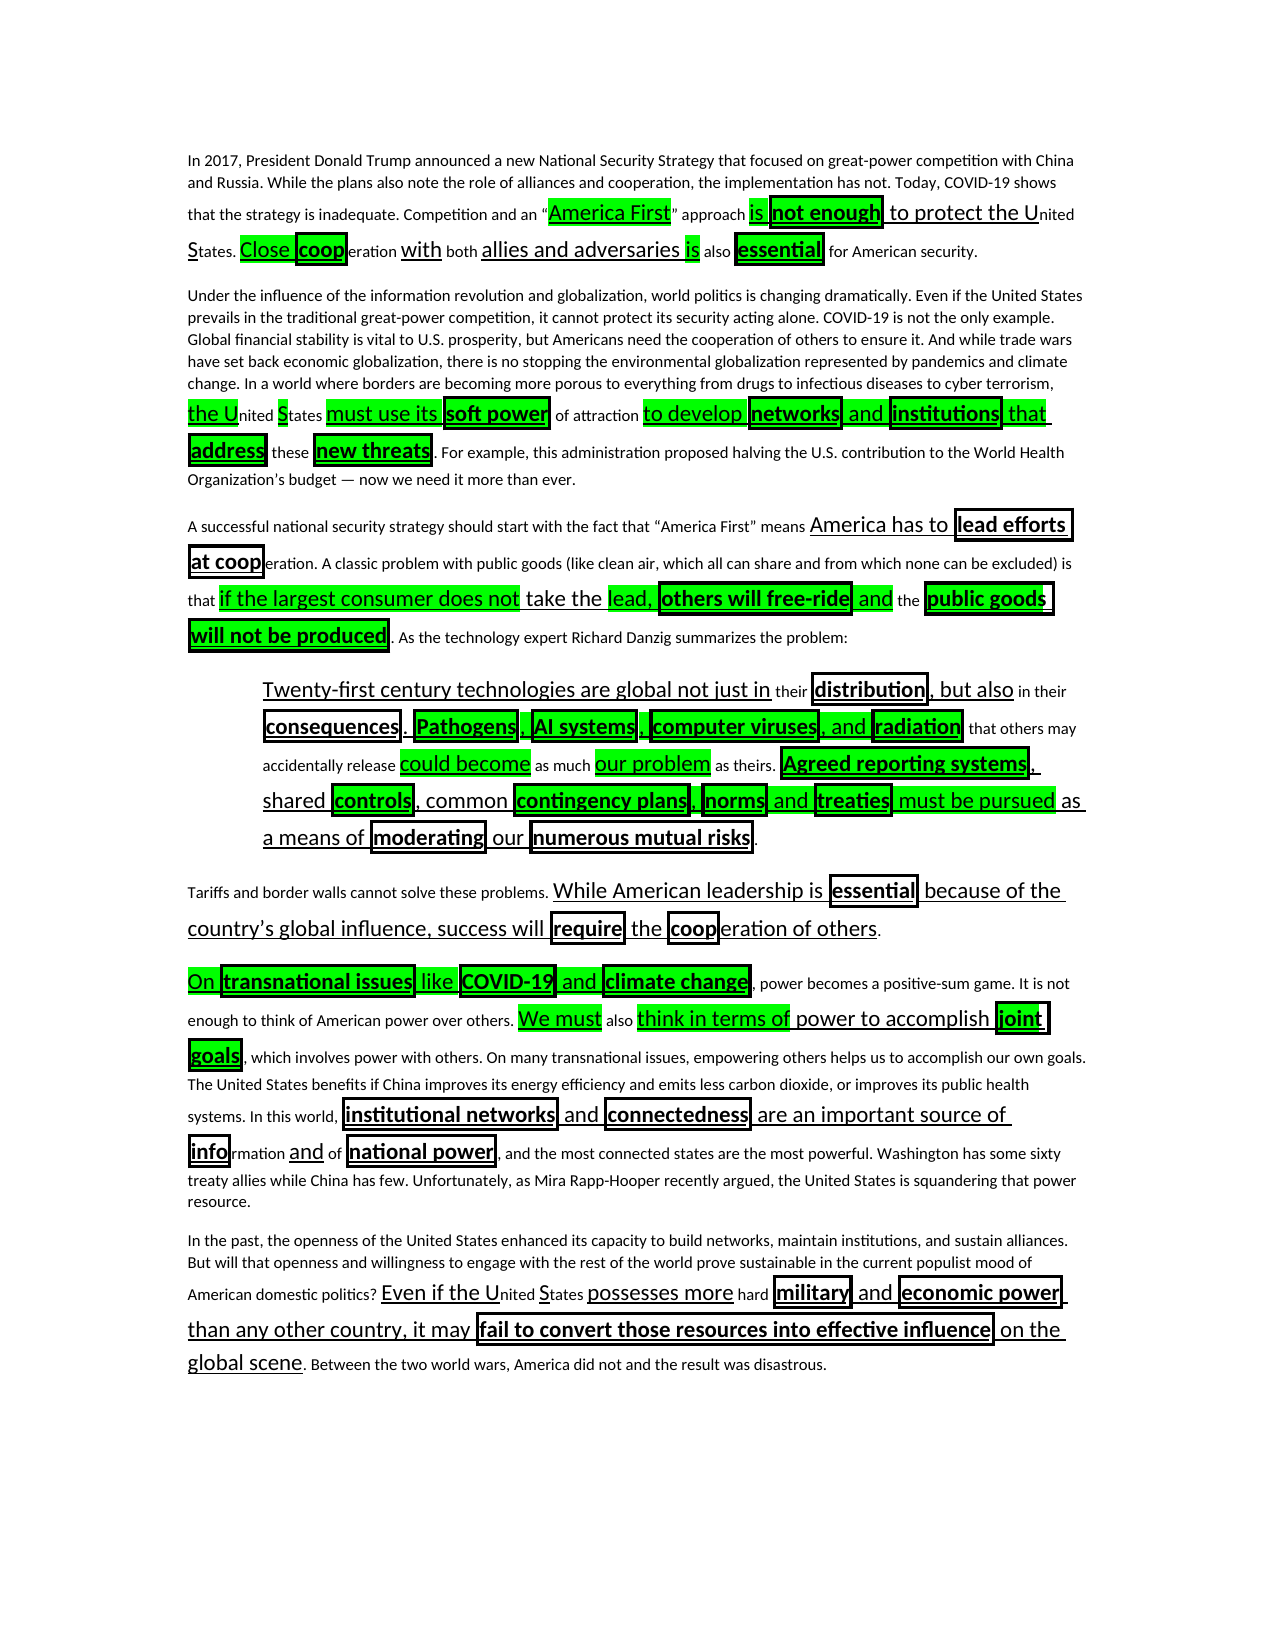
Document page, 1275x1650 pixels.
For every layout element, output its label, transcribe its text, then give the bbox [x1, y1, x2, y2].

text Under the influence of the information revolution and globalization, world politics is changing dramatically. Even if the United States prevails in the traditional great-power competition, it cannot protect its security acting alone. COVID-19 is not the only example. Global financial stability is vital to U.S. prosperity, but Americans need the cooperation of others to ensure it. And while trade wars have set back economic globalization, there is no stopping the environmental globalization represented by pandemics and climate change. In a world where borders are becoming more porous to everything from drugs to infectious diseases to cyber terrorism, the United States must use its soft power of attraction to develop networks and institutions that address these new threats. For example, this administration proposed halving the U.S. contribution to the World Health Organization’s budget — now we need it more than ever. [187, 286, 1087, 489]
text Twenty-first century technologies are global not just in their distribution, but also in their consequences. Pathogens, AI systems, computer viruses, and radiation that others may accidentally release could become as much our problem as theirs. Agreed reporting systems, shared controls, common contingency plans, norms and treaties must be pursued as a means of moderating our numerous mutual risks. [262, 672, 1087, 854]
text A successful national security strategy should start with the fact that “America First” means America has to lead efforts at cooperation. A classic problem with public goods (like clean air, which all can share and from which none can be excluded) is that if the largest consumer does not take the lead, others will free-ride and the public goods will not be produced. As the technology expert Richard Danzig summarizes the problem: [187, 507, 1087, 653]
text On transnational issues like COVID-19 and climate change, power becomes a positive-sum game. It is not enough to think of American power over others. We must also think in terms of power to accomplish joint goals, which involves power with others. On many transnational issues, empowering others helps us to accomplish our own goals. The United States benefits if China improves its energy efficiency and emits less carbon dioxide, or improves its public health systems. In this world, institutional networks and connectedness are an important source of information and of national power, and the most connected states are the most powerful. Washington has some sixty treaty allies while China has few. Unfortunately, as Mira Rapp-Hooper recently argued, the United States is squandering that power resource. [187, 964, 1087, 1212]
text Tariffs and border walls cannot solve these problems. While American leadership is essential because of the country’s global influence, success will require the cooperation of others. [187, 873, 1087, 945]
text In 2017, President Donald Trump announced a new National Security Strategy that focused on great-power competition with China and Russia. While the plans also note the role of alliances and cooperation, the implementation has not. Today, COVID-19 shows that the strategy is inadequate. Competition and an “America First” approach is not enough to protect the United States. Close cooperation with both allies and adversaries is also essential for American security. [187, 150, 1087, 266]
text In the past, the openness of the United States enhanced its capacity to build networks, maintain institutions, and sustain alliances. But will that openness and willingness to engage with the rest of the world prove sustainable in the current populist mood of American domestic politics? Even if the United States possesses more hard military and economic power than any other country, it may fail to convert those resources into effective influence on the global scene. Between the two world wars, America did not and the result was disastrous. [187, 1230, 1087, 1377]
